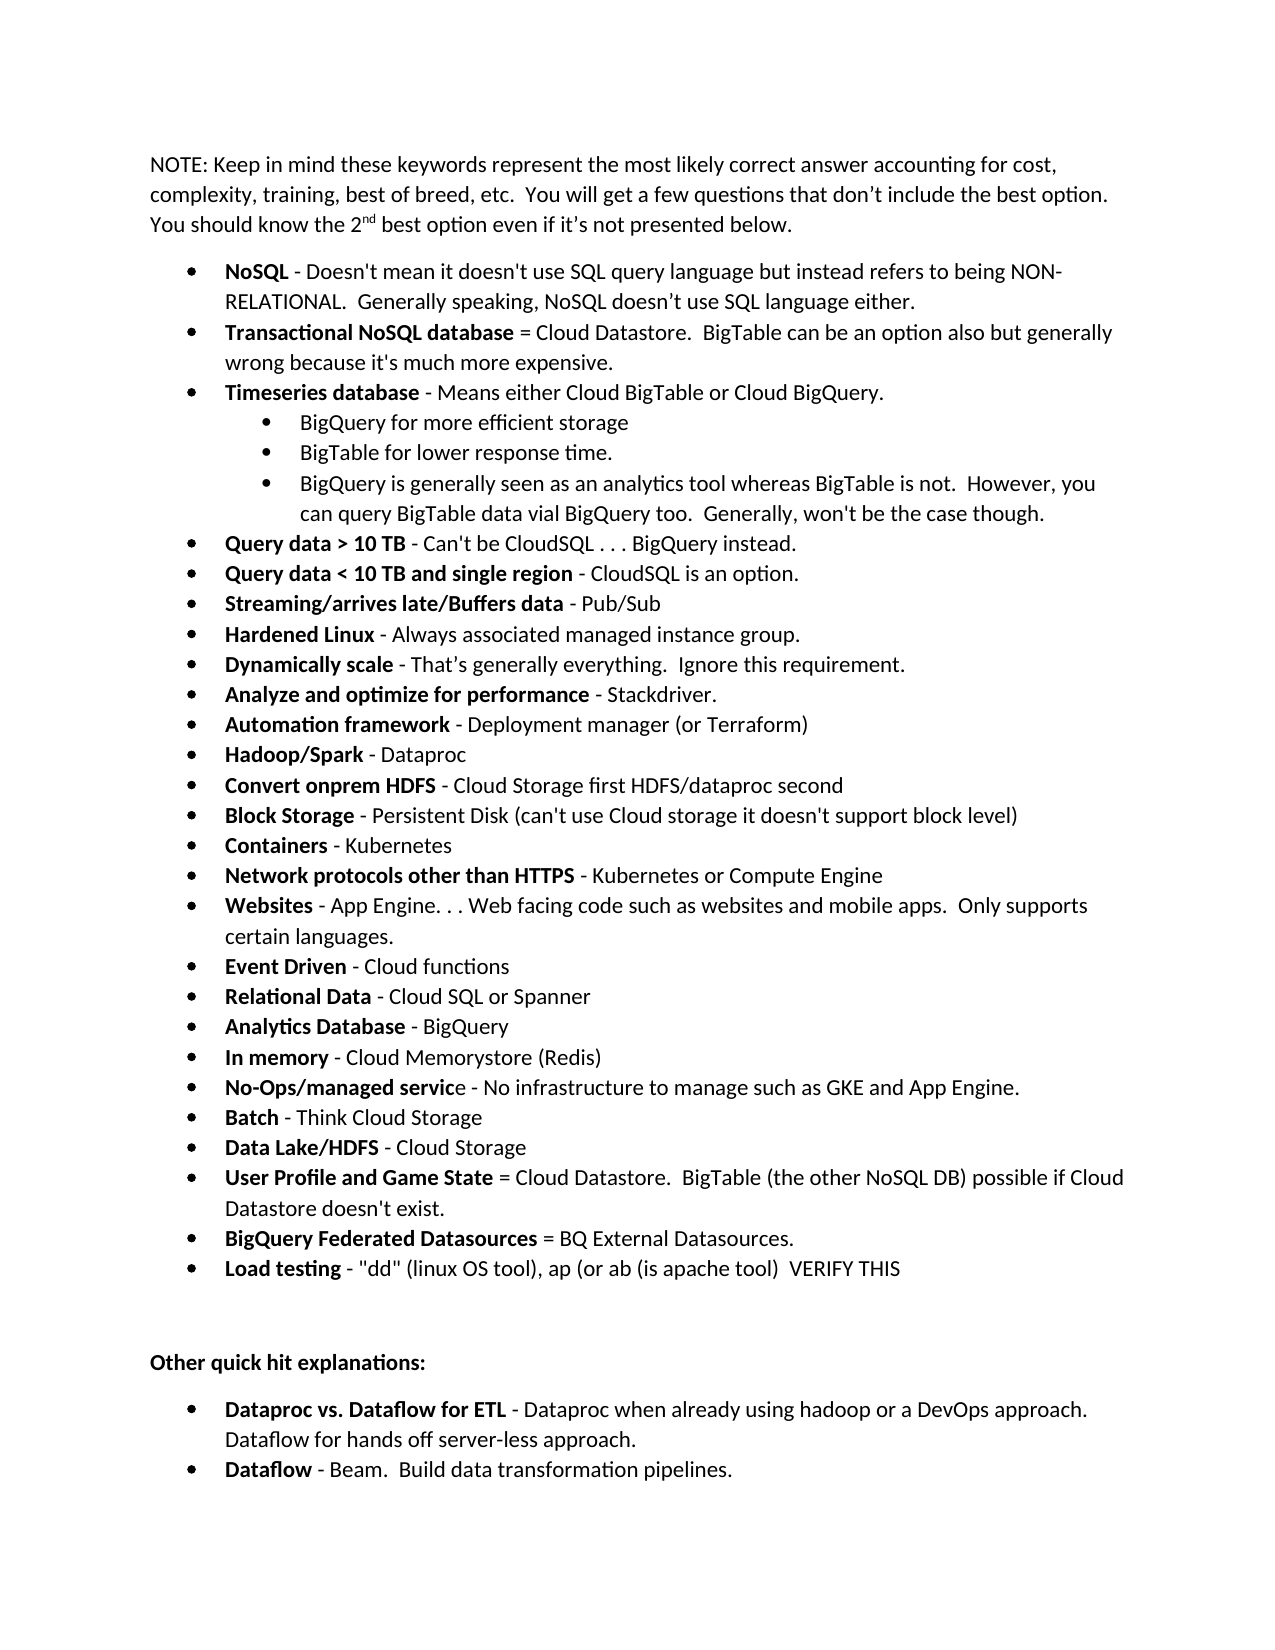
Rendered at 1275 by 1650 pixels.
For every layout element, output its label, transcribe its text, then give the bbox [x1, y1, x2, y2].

list Query data < 10 TB and single region - CloudSQL is an option. [187, 559, 1125, 587]
list Analytics Database - BigQuery [187, 1012, 1125, 1041]
list Batch - Think Cloud Storage [187, 1103, 1125, 1131]
list Dataflow - Beam. Build data transformation pipelines. [187, 1455, 1125, 1483]
list BigQuery for more efficient storage [262, 408, 1125, 436]
list BigTable for lower response time. [262, 438, 1125, 467]
list In memory - Cloud Memorystore (Redis) [187, 1043, 1125, 1071]
list Timeseries database - Means either Cloud BigTable or Cloud BigQuery. [187, 378, 1125, 406]
list Relational Data - Cloud SQL or Spanner [187, 982, 1125, 1010]
list No-Ops/managed service - No infrastructure to manage such as GKE and App Engine. [187, 1073, 1125, 1101]
list Load testing - "dd" (linux OS tool), ap (or ab (is apache tool) VERIFY THIS [187, 1254, 1125, 1282]
list Automation framework - Deployment manager (or Terraform) [187, 710, 1125, 738]
list Query data > 10 TB - Can't be CloudSQL . . . BigQuery instead. [187, 529, 1125, 557]
list Network protocols other than HTTPS - Kubernetes or Compute Engine [187, 861, 1125, 889]
list Streaming/arrives late/Buffers data - Pub/Sub [187, 589, 1125, 618]
list BigQuery is generally seen as an analytics tool whereas BigTable is not. However, you can query BigTable data vial BigQuery too. Generally, won't be the case though. [262, 469, 1125, 527]
text NOTE: Keep in mind these keywords represent the most likely correct answer accounting for cost, complexity, training, best of breed, etc. You will get a few questions that don’t include the best option. You should know the 2nd best option even if it’s not presented below. [150, 150, 1125, 238]
list Transactional NoSQL database = Cloud Datastore. BigTable can be an option also but generally wrong because it's much more expensive. [187, 318, 1125, 376]
text Other quick hit explanations: [150, 1348, 1125, 1376]
list Hadoop/Spark - Dataproc [187, 741, 1125, 769]
list Data Lake/HDFS - Cloud Storage [187, 1133, 1125, 1161]
list Analyze and optimize for performance - Stackdriver. [187, 680, 1125, 708]
list Convert onprem HDFS - Cloud Storage first HDFS/dataproc second [187, 771, 1125, 799]
list Block Storage - Persistent Disk (can't use Cloud storage it doesn't support block level) [187, 801, 1125, 829]
list User Profile and Game State = Cloud Datastore. BigTable (the other NoSQL DB) possible if Cloud Datastore doesn't exist. [187, 1163, 1125, 1222]
list Dynamically scale - That’s generally everything. Ignore this requirement. [187, 650, 1125, 678]
list Websites - App Engine. . . Web facing code such as websites and mobile apps. Only supports certain languages. [187, 892, 1125, 950]
list Containers - Kubernetes [187, 831, 1125, 859]
list Event Driven - Cloud functions [187, 952, 1125, 980]
list BigQuery Federated Datasources = BQ External Datasources. [187, 1224, 1125, 1252]
list Hardened Linux - Always associated managed instance group. [187, 620, 1125, 648]
list NoSQL - Doesn't mean it doesn't use SQL query language but instead refers to being NON-RELATIONAL. Generally speaking, NoSQL doesn’t use SQL language either. [187, 257, 1125, 316]
list Dataproc vs. Dataflow for ETL - Dataproc when already using hadoop or a DevOps approach. Dataflow for hands off server-less approach. [187, 1395, 1125, 1453]
